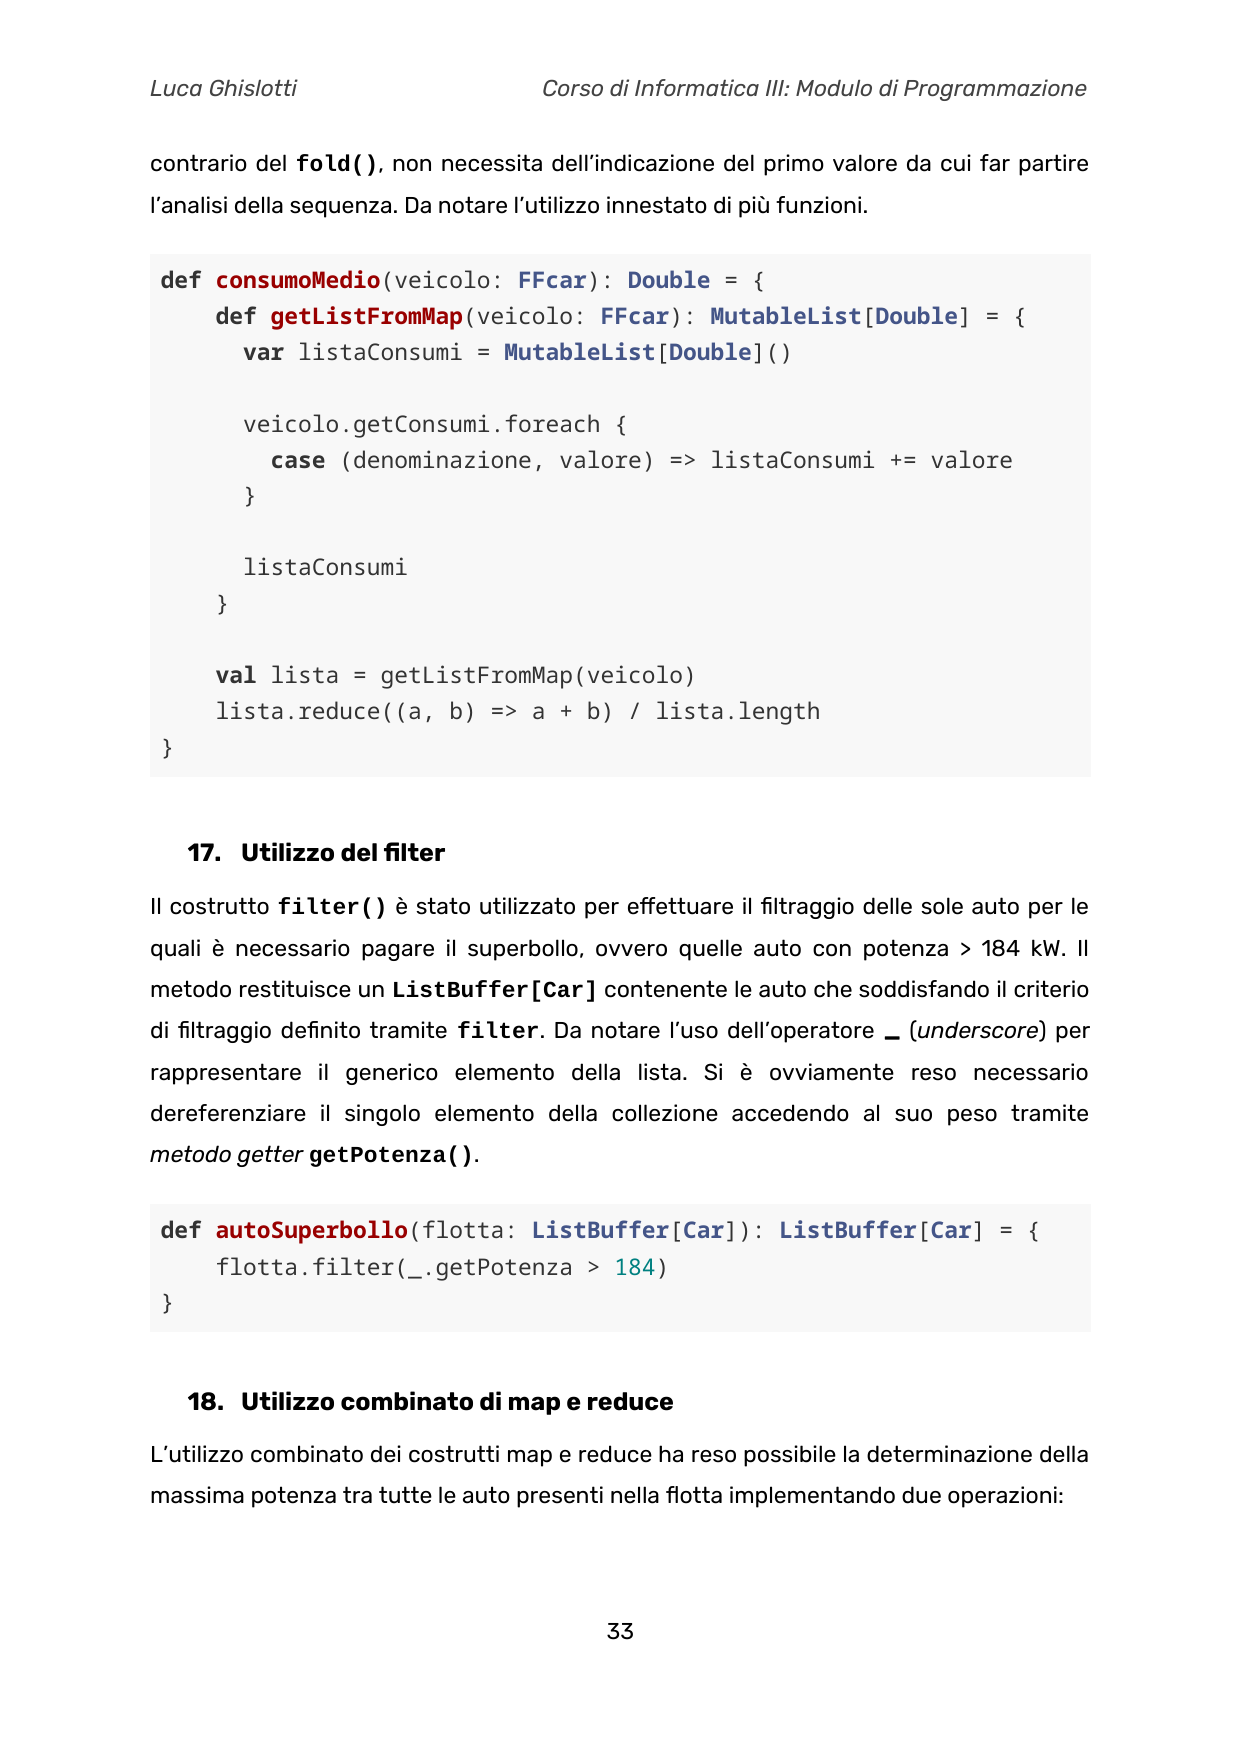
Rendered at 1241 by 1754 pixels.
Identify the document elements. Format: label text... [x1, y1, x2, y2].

subtitle Utilizzo del filter [187, 838, 1090, 868]
text L’utilizzo combinato dei costrutti map e reduce ha reso possibile la determinazione della massima potenza tra tutte le auto presenti nella flotta implementando due operazioni: [150, 1441, 1090, 1509]
subtitle Utilizzo combinato di map e reduce [187, 1387, 1090, 1416]
table_header def autoSuperbollo(flotta: ListBuffer[Car]): ListBuffer[Car] = { flotta.filter(_.getPotenza > 184) } [150, 1204, 1091, 1332]
text Il costrutto filter() è stato utilizzato per effettuare il filtraggio delle sole auto per le quali è necessario pagare il superbollo, ovvero quelle auto con potenza > 184 kW. Il metodo restituisce un ListBuffer[Car] contenente le auto che soddisfando il criterio di filtraggio definito tramite filter. Da notare l’uso dell’operatore _ (underscore) per rappresentare il generico elemento della lista. Si è ovviamente reso necessario dereferenziare il singolo elemento della collezione accedendo al suo peso tramite metodo getter getPotenza(). [150, 893, 1090, 1169]
